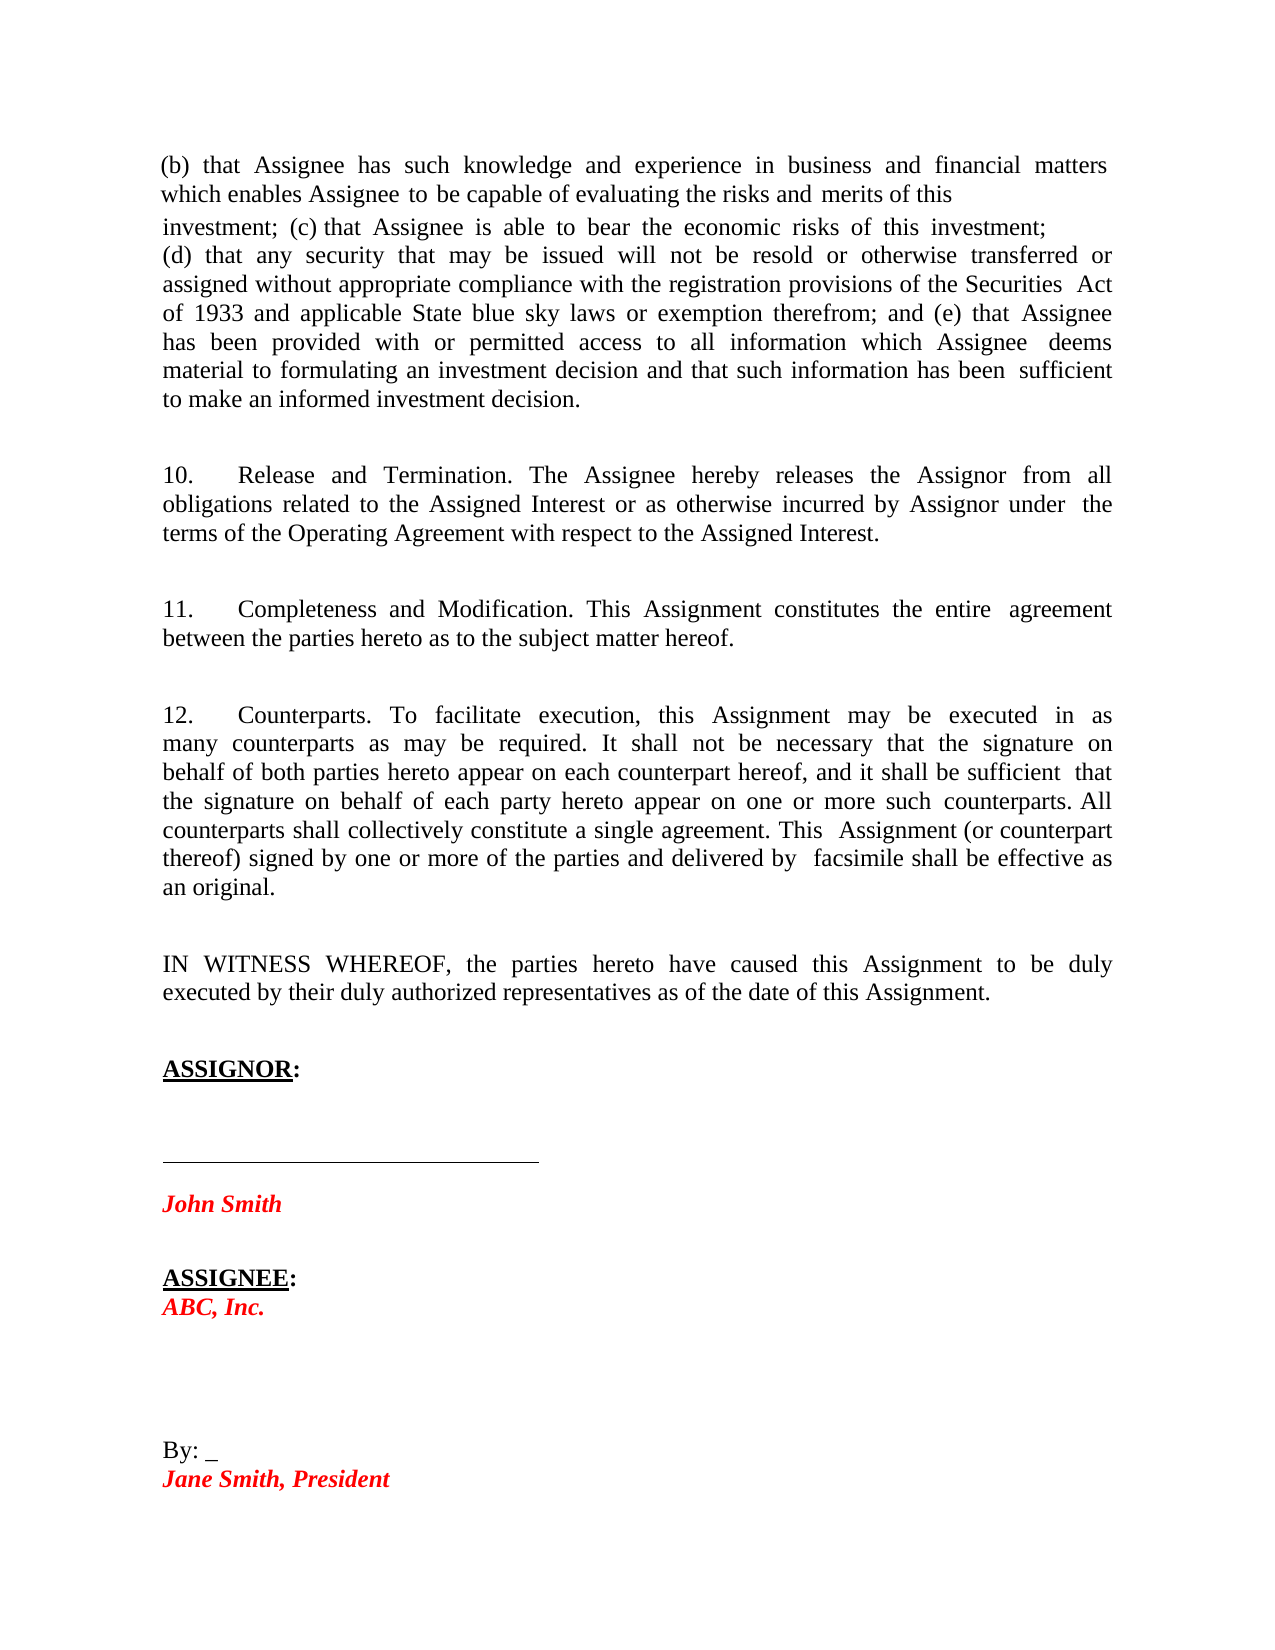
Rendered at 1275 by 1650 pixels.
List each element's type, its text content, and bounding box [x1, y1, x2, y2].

text Jane Smith, President [162, 1464, 1125, 1493]
list Release and Termination. The Assignee hereby releases the Assignor from all obligations related to the Assigned Interest or as otherwise incurred by Assignor under the terms of the Operating Agreement with respect to the Assigned Interest. [162, 461, 1112, 547]
subtitle ASSIGNOR: [162, 1054, 1125, 1083]
text ABC, Inc. [162, 1292, 1125, 1321]
text (b) that Assignee has such knowledge and experience in business and financial matters which enables Assignee to be capable of evaluating the risks and merits of this [160, 150, 1108, 207]
list Counterparts. To facilitate execution, this Assignment may be executed in as many counterparts as may be required. It shall not be necessary that the signature on behalf of both parties hereto appear on each counterpart hereof, and it shall be sufficient that the signature on behalf of each party hereto appear on one or more such counterparts. All counterparts shall collectively constitute a single agreement. This Assignment (or counterpart thereof) signed by one or more of the parties and delivered by facsimile shall be effective as an original. [162, 700, 1113, 901]
subtitle ASSIGNEE: [162, 1263, 1125, 1292]
list Completeness and Modification. This Assignment constitutes the entire agreement between the parties hereto as to the subject matter hereof. [162, 594, 1113, 652]
text investment; (c) that Assignee is able to bear the economic risks of this investment; [162, 212, 1125, 240]
text IN WITNESS WHEREOF, the parties hereto have caused this Assignment to be duly executed by their duly authorized representatives as of the date of this Assignment. [162, 949, 1113, 1006]
text (d) that any security that may be issued will not be resold or otherwise transferred or assigned without appropriate compliance with the registration provisions of the Securities Act of 1933 and applicable State blue sky laws or exemption therefrom; and (e) that Assignee has been provided with or permitted access to all information which Assignee deems material to formulating an investment decision and that such information has been sufficient to make an informed investment decision. [162, 240, 1113, 413]
text By: _ [162, 1435, 1125, 1464]
text John Smith [162, 1161, 1125, 1218]
